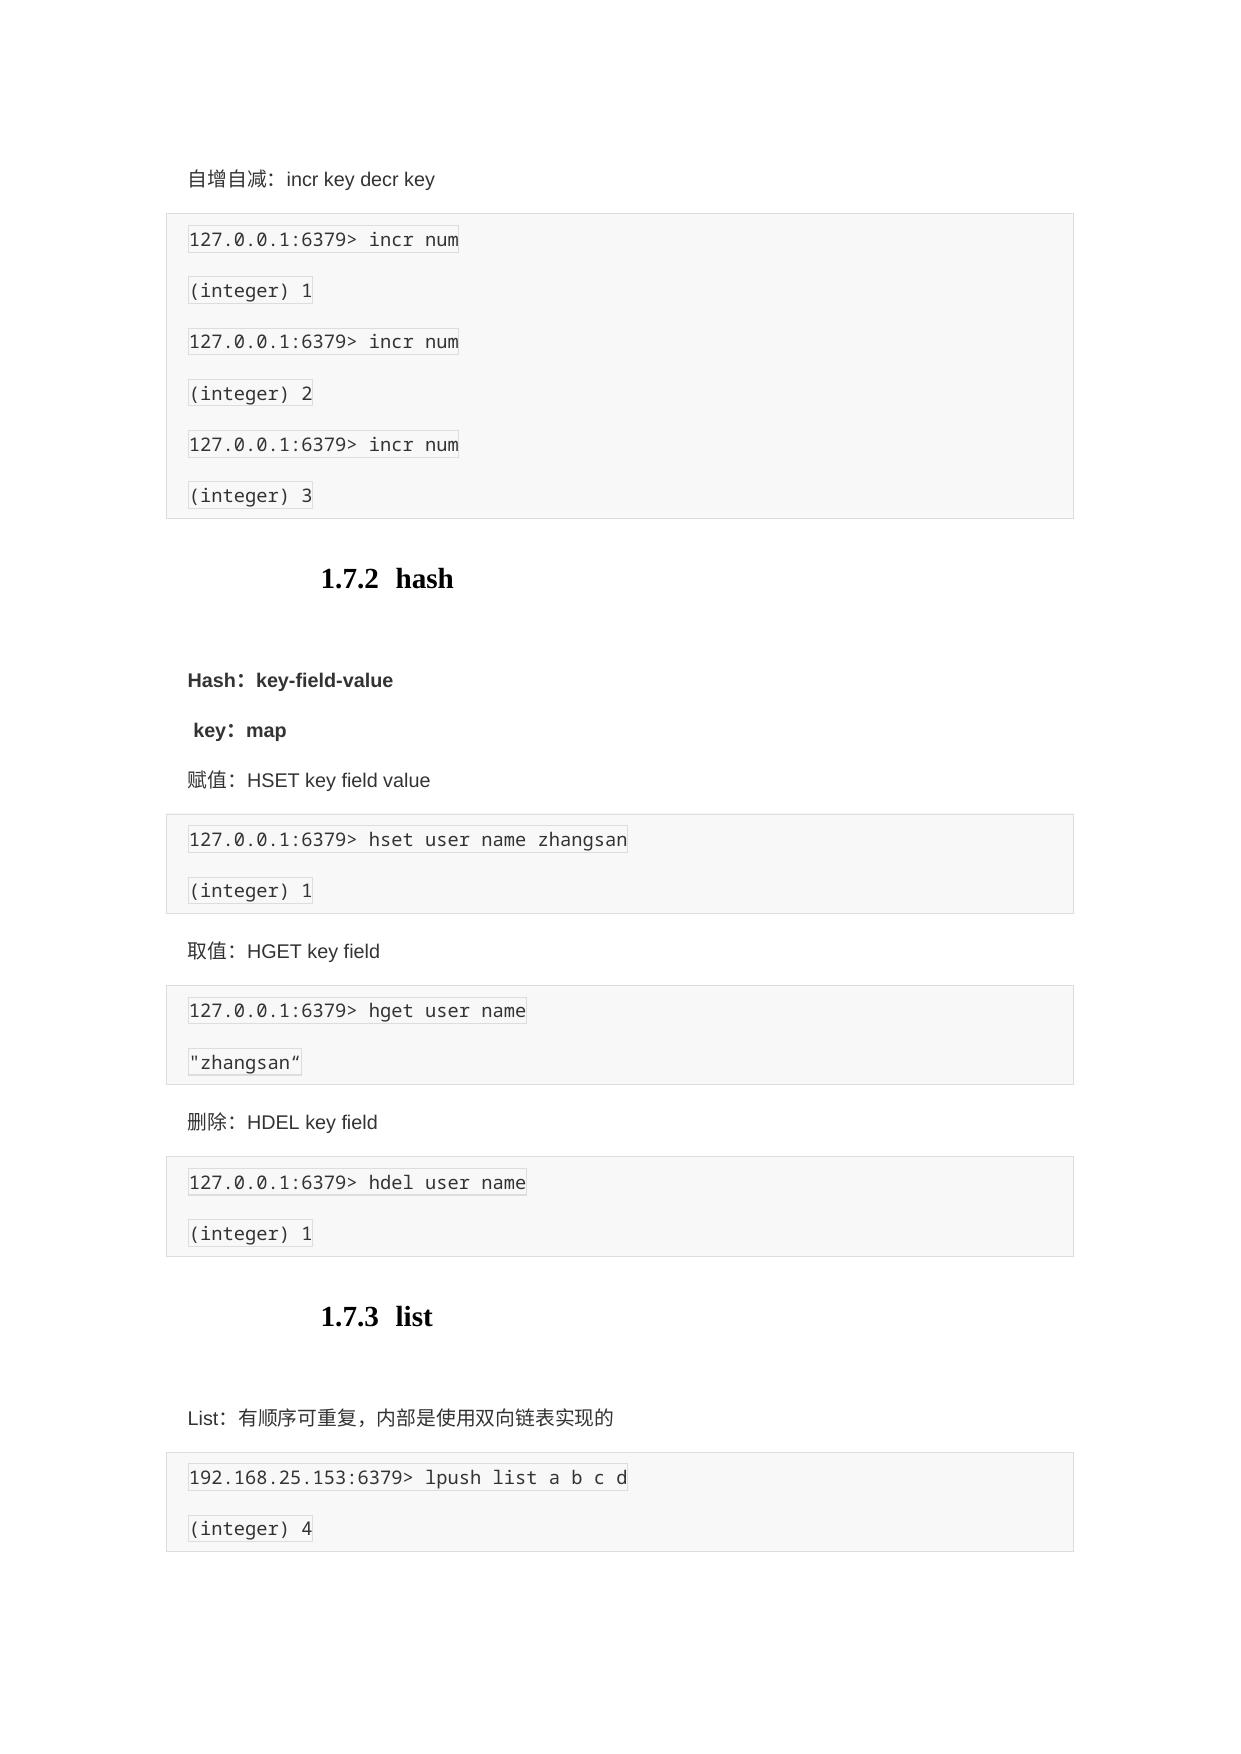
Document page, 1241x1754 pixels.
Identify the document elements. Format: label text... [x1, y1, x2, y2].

text 127.0.0.1:6379> hset user name zhangsan [167, 815, 1073, 855]
text (integer) 1 [167, 1207, 1073, 1256]
text 127.0.0.1:6379> incr num [167, 214, 1073, 255]
text 127.0.0.1:6379> hdel user name [167, 1157, 1073, 1198]
text List：有顺序可重复，内部是使用双向链表实现的 [187, 1400, 1053, 1433]
text 127.0.0.1:6379> incr num [167, 418, 1073, 460]
text 192.168.25.153:6379> lpush list a b c d [167, 1453, 1073, 1493]
text 127.0.0.1:6379> incr num [167, 316, 1073, 358]
text (integer) 2 [167, 367, 1073, 409]
text (integer) 4 [167, 1503, 1073, 1551]
subtitle hash [320, 546, 1053, 611]
text Hash：key-field-value [187, 662, 1053, 695]
text "zhangsan“ [167, 1036, 1073, 1084]
subtitle list [320, 1284, 1053, 1349]
text (integer) 1 [167, 865, 1073, 913]
text (integer) 3 [167, 469, 1073, 518]
text 删除：HDEL key field [187, 1105, 1053, 1137]
text 自增自减：incr key decr key [187, 162, 1053, 194]
text 取值：HGET key field [187, 934, 1053, 966]
text ​ key：map [187, 712, 1053, 745]
text 赋值：HSET key field value [187, 762, 1053, 795]
text (integer) 1 [167, 264, 1073, 306]
text 127.0.0.1:6379> hget user name [167, 986, 1073, 1027]
